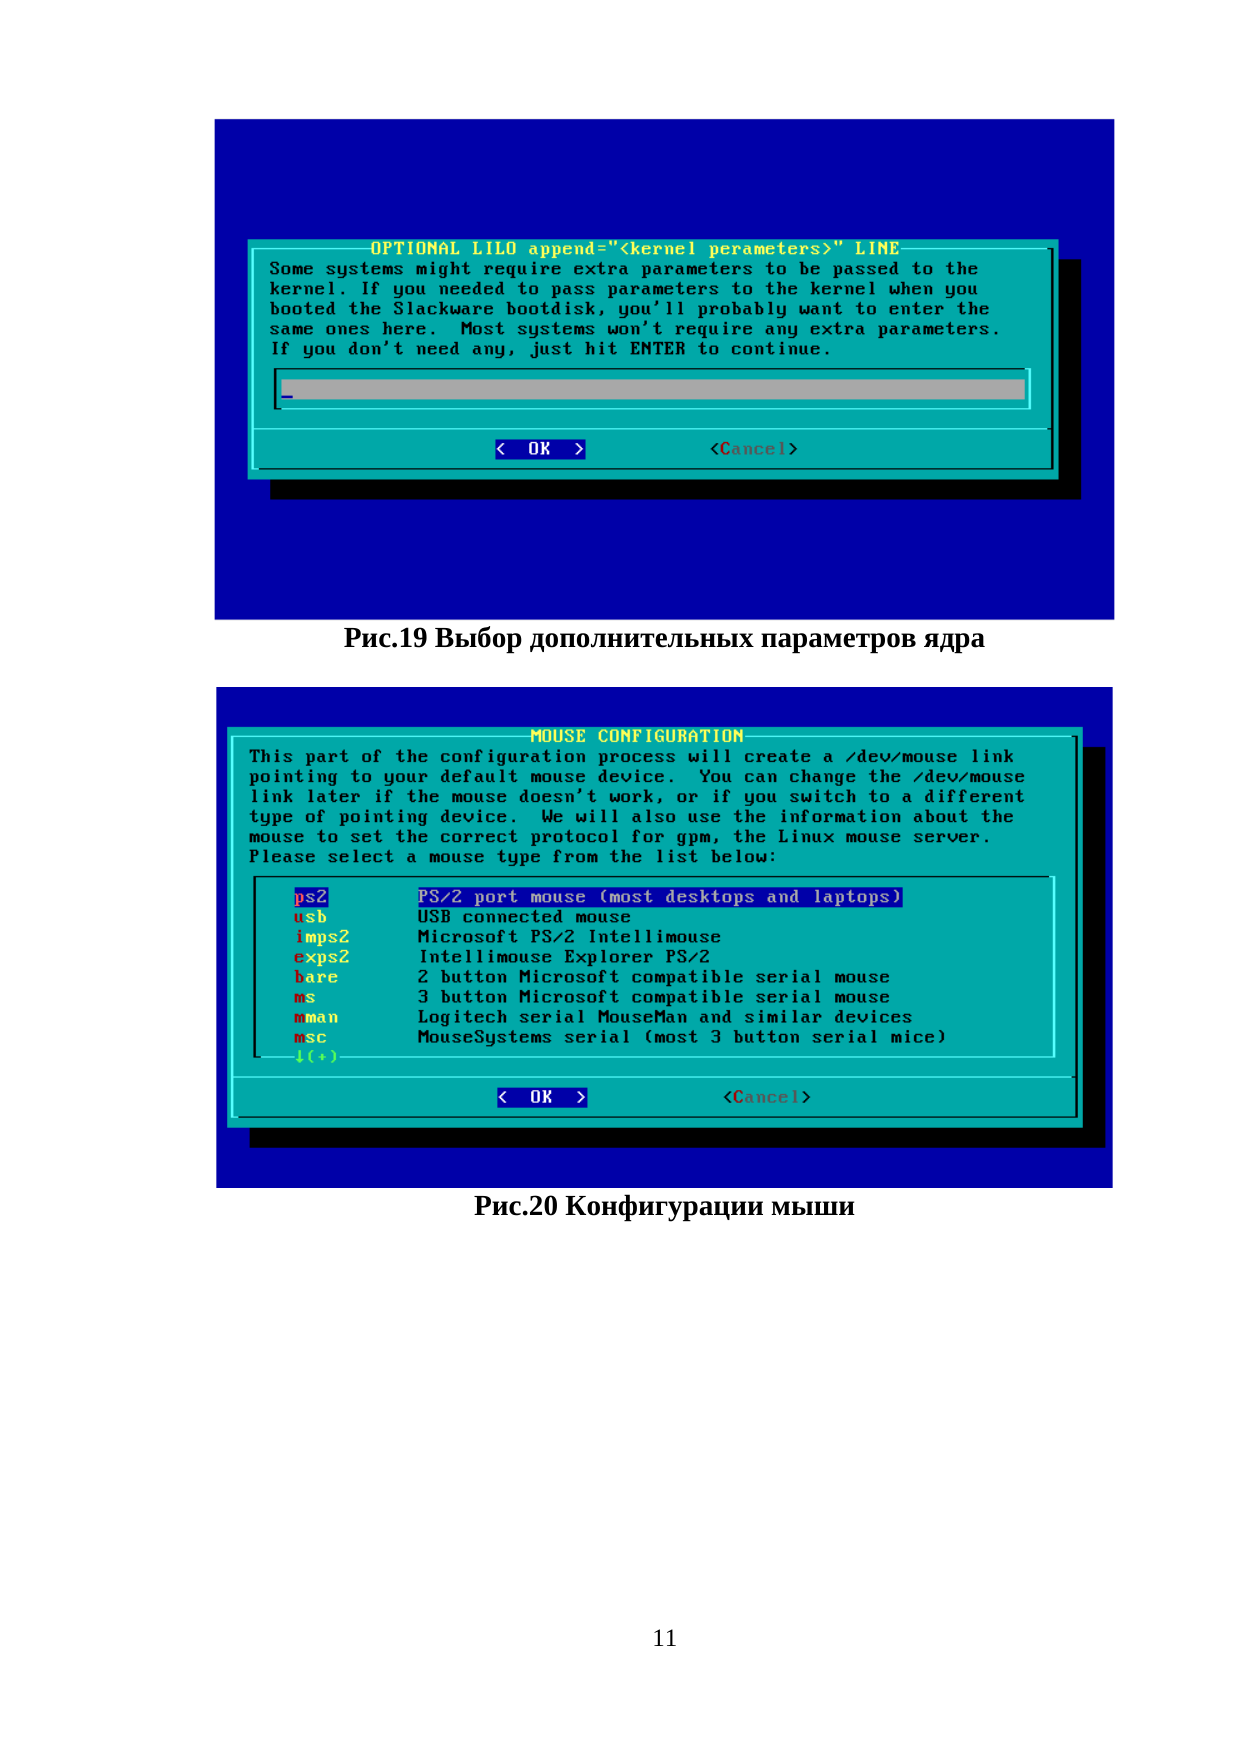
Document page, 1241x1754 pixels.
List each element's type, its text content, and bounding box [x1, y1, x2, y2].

picture [216, 687, 1113, 1188]
picture [214, 118, 1115, 621]
text Рис.19 Выбор дополнительных параметров ядра [177, 621, 1152, 654]
text Рис.20 Конфигурации мыши [177, 1188, 1152, 1221]
